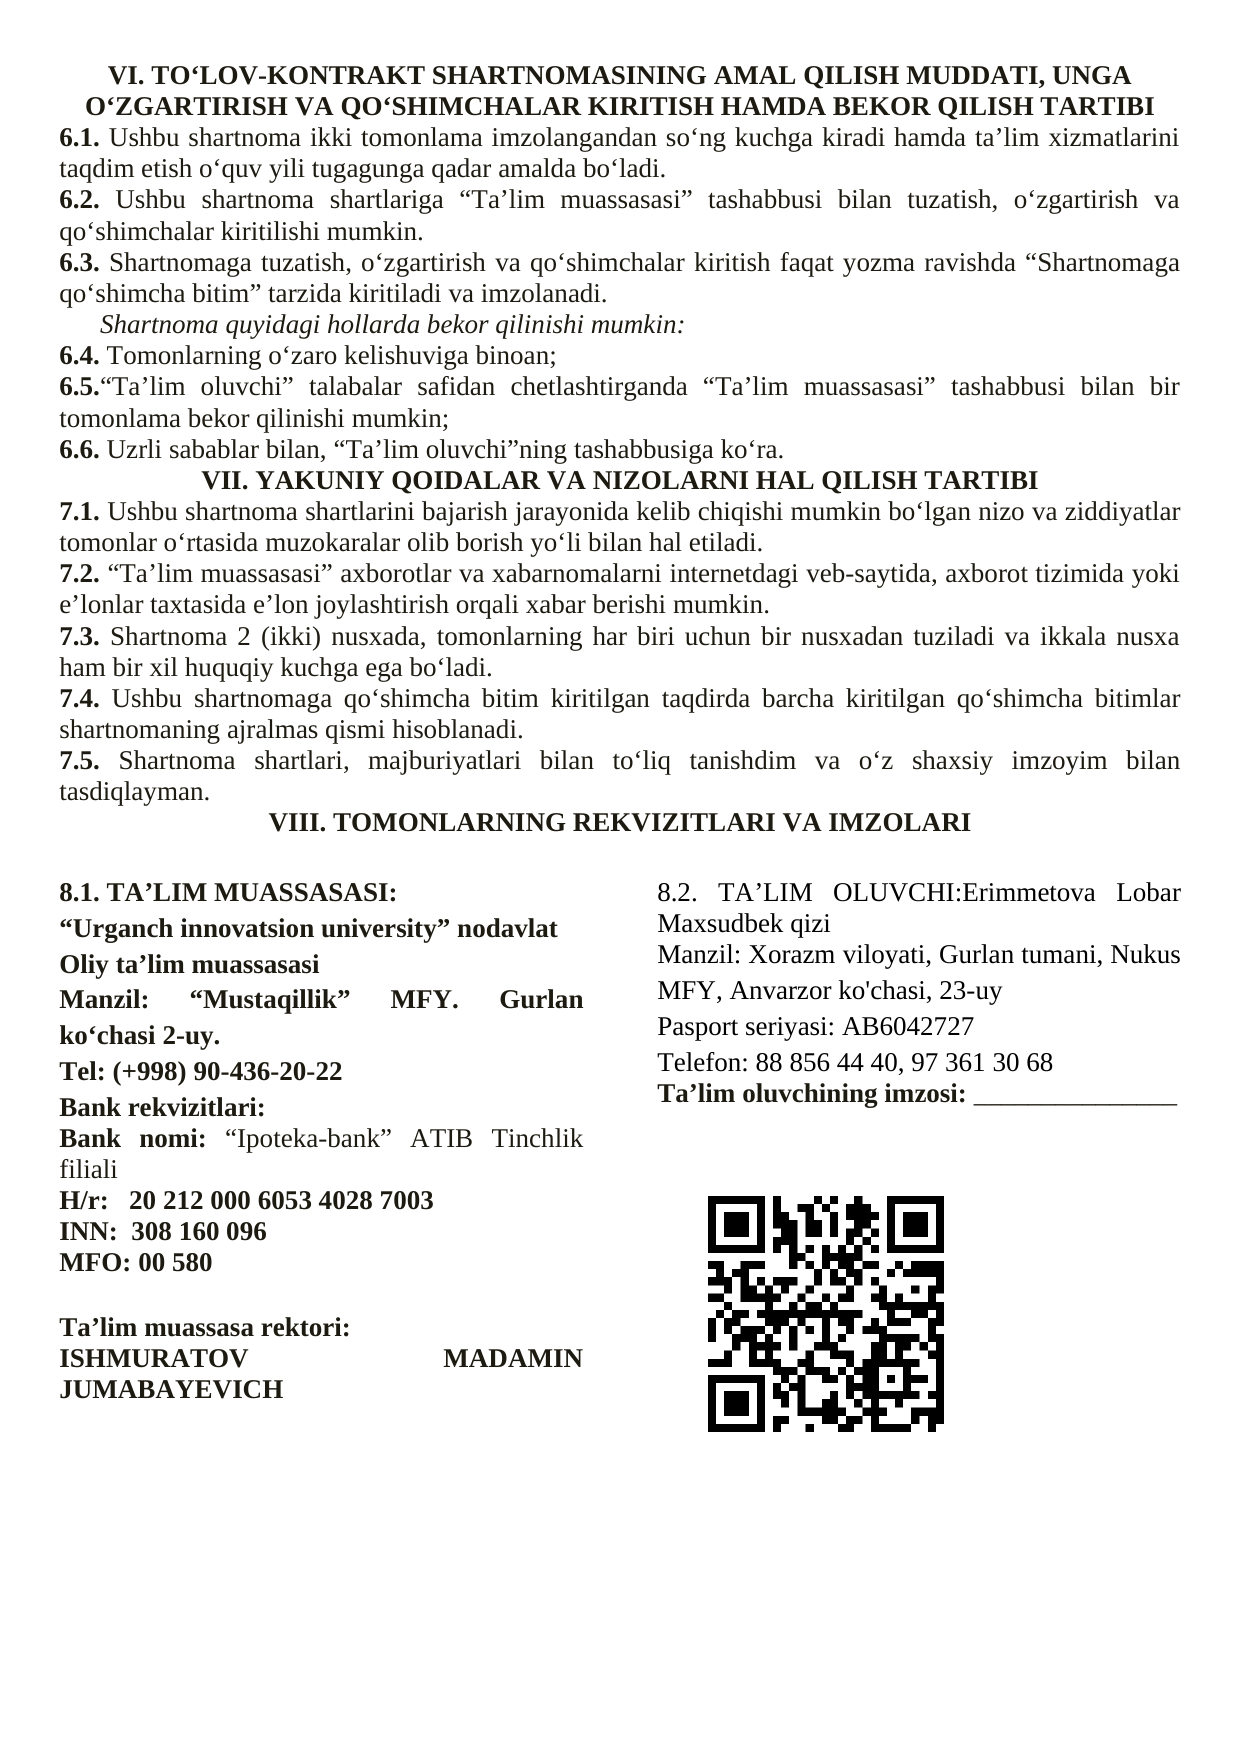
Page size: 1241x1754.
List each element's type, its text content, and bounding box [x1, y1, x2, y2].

text VIII. TOMONLARNING REKVIZITLARI VA IMZOLARI [59, 807, 1181, 838]
text 7.3. Shartnoma 2 (ikki) nusxada, tomonlarning har biri uchun bir nusxadan tuziladi va ikkala nusxa ham bir xil huquqiy kuchga ega bo‘ladi. [59, 620, 1181, 682]
text Bank rekvizitlari: [59, 1091, 583, 1122]
text Shartnoma quyidagi hollarda bekor qilinishi mumkin: [59, 308, 1181, 339]
text Pasport seriyasi: AB6042727 [657, 1010, 1181, 1041]
text VII. YAKUNIY QOIDALAR VA NIZOLARNI HAL QILISH TARTIBI [59, 464, 1181, 495]
text VI. TO‘LOV-KONTRAKT SHARTNOMASINING AMAL QILISH MUDDATI, UNGA O‘ZGARTIRISH VA QO‘SHIMCHALAR KIRITISH HAMDA BEKOR QILISH TARTIBI [59, 59, 1181, 121]
text 8.2. TA’LIM OLUVCHI:Erimmetova Lobar Maxsudbek qizi [657, 876, 1181, 938]
text INN: 308 160 096 [59, 1215, 583, 1246]
text MFO: 00 580 [59, 1246, 583, 1277]
text Ta’lim muassasa rektori: [59, 1311, 583, 1342]
picture [675, 1164, 976, 1464]
text Manzil: Xorazm viloyati, Gurlan tumani, Nukus MFY, Anvarzor ko'chasi, 23-uy [657, 938, 1181, 1005]
text Bank nomi: “Ipoteka-bank” ATIB Tinchlik filiali [59, 1122, 583, 1184]
text ISHMURATOV MADAMIN JUMABAYEVICH [59, 1342, 583, 1404]
text 7.1. Ushbu shartnoma shartlarini bajarish jarayonida kelib chiqishi mumkin bo‘lgan nizo va ziddiyatlar tomonlar o‘rtasida muzokaralar olib borish yo‘li bilan hal etiladi. [59, 495, 1181, 557]
text Manzil: “Mustaqillik” MFY. Gurlan koʻchasi 2-uy. [59, 983, 583, 1050]
text 6.2. Ushbu shartnoma shartlariga “Ta’lim muassasasi” tashabbusi bilan tuzatish, o‘zgartirish va qo‘shimchalar kiritilishi mumkin. [59, 184, 1181, 246]
text Ta’lim oluvchining imzosi: _______________ [657, 1077, 1181, 1108]
text 6.1. Ushbu shartnoma ikki tomonlama imzolangandan so‘ng kuchga kiradi hamda ta’lim xizmatlarini taqdim etish o‘quv yili tugagunga qadar amalda bo‘ladi. [59, 121, 1181, 184]
text 6.6. Uzrli sabablar bilan, “Ta’lim oluvchi”ning tashabbusiga ko‘ra. [59, 433, 1181, 464]
text 6.4. Tomonlarning o‘zaro kelishuviga binoan; [59, 339, 1181, 371]
text 7.5. Shartnoma shartlari, majburiyatlari bilan to‘liq tanishdim va o‘z shaxsiy imzoyim bilan tasdiqlayman. [59, 744, 1181, 807]
text 6.3. Shartnomaga tuzatish, o‘zgartirish va qo‘shimchalar kiritish faqat yozma ravishda “Shartnomaga qo‘shimcha bitim” tarzida kiritiladi va imzolanadi. [59, 246, 1181, 308]
text H/r: 20 212 000 6053 4028 7003 [59, 1184, 583, 1215]
text “Urganch innovatsion university” nodavlat Oliy ta’lim muassasasi [59, 912, 583, 979]
text 6.5.“Ta’lim oluvchi” talabalar safidan chetlashtirganda “Ta’lim muassasasi” tashabbusi bilan bir tomonlama bekor qilinishi mumkin; [59, 371, 1181, 433]
text 7.4. Ushbu shartnomaga qo‘shimcha bitim kiritilgan taqdirda barcha kiritilgan qo‘shimcha bitimlar shartnomaning ajralmas qismi hisoblanadi. [59, 682, 1181, 744]
text Telefon: 88 856 44 40, 97 361 30 68 [657, 1046, 1181, 1077]
text Tel: (+998) 90-436-20-22 [59, 1055, 583, 1086]
text 8.1. TA’LIM MUASSASASI: [59, 876, 583, 907]
text 7.2. “Ta’lim muassasasi” axborotlar va xabarnomalarni internetdagi veb-saytida, axborot tizimida yoki e’lonlar taxtasida e’lon joylashtirish orqali xabar berishi mumkin. [59, 557, 1181, 620]
